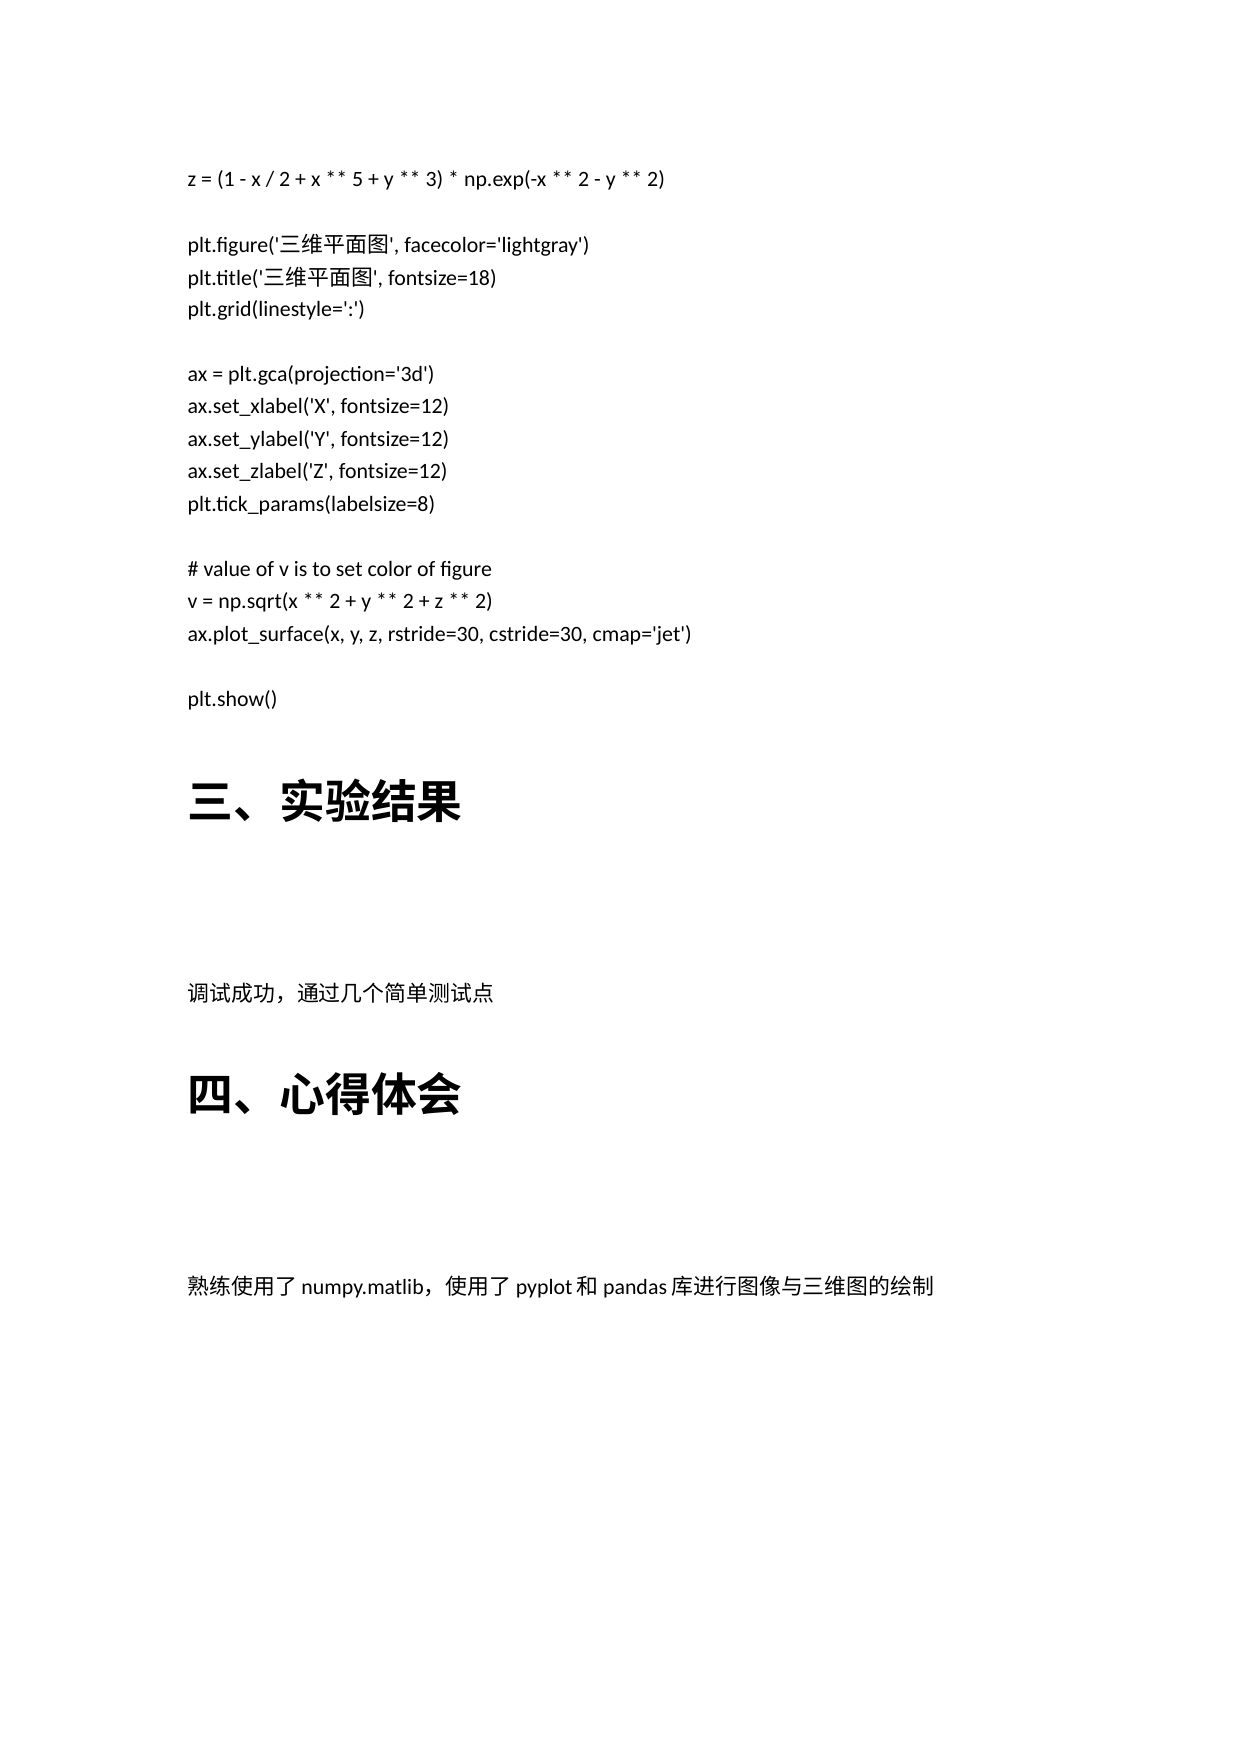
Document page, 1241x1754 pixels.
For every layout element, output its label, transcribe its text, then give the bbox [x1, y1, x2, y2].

text plt.grid(linestyle=':') [187, 292, 1053, 324]
text plt.figure('三维平面图', facecolor='lightgray') [187, 227, 1053, 259]
text 熟练使用了numpy.matlib，使用了pyplot和pandas库进行图像与三维图的绘制 [187, 1269, 1053, 1301]
subtitle 三、实验结果 [187, 750, 1053, 847]
text plt.show() [187, 682, 1053, 714]
text z = (1 - x / 2 + x ** 5 + y ** 3) * np.exp(-x ** 2 - y ** 2) [187, 162, 1053, 194]
text # value of v is to set color of figure [187, 552, 1053, 584]
text plt.title('三维平面图', fontsize=18) [187, 259, 1053, 292]
subtitle 四、心得体会 [187, 1043, 1053, 1141]
text ax.set_xlabel('X', fontsize=12) [187, 389, 1053, 422]
text plt.tick_params(labelsize=8) [187, 487, 1053, 519]
text ax.set_zlabel('Z', fontsize=12) [187, 454, 1053, 487]
text ax.plot_surface(x, y, z, rstride=30, cstride=30, cmap='jet') [187, 617, 1053, 649]
text v = np.sqrt(x ** 2 + y ** 2 + z ** 2) [187, 584, 1053, 617]
text ax = plt.gca(projection='3d') [187, 357, 1053, 389]
text ax.set_ylabel('Y', fontsize=12) [187, 422, 1053, 454]
text 调试成功，通过几个简单测试点 [187, 975, 1053, 1008]
